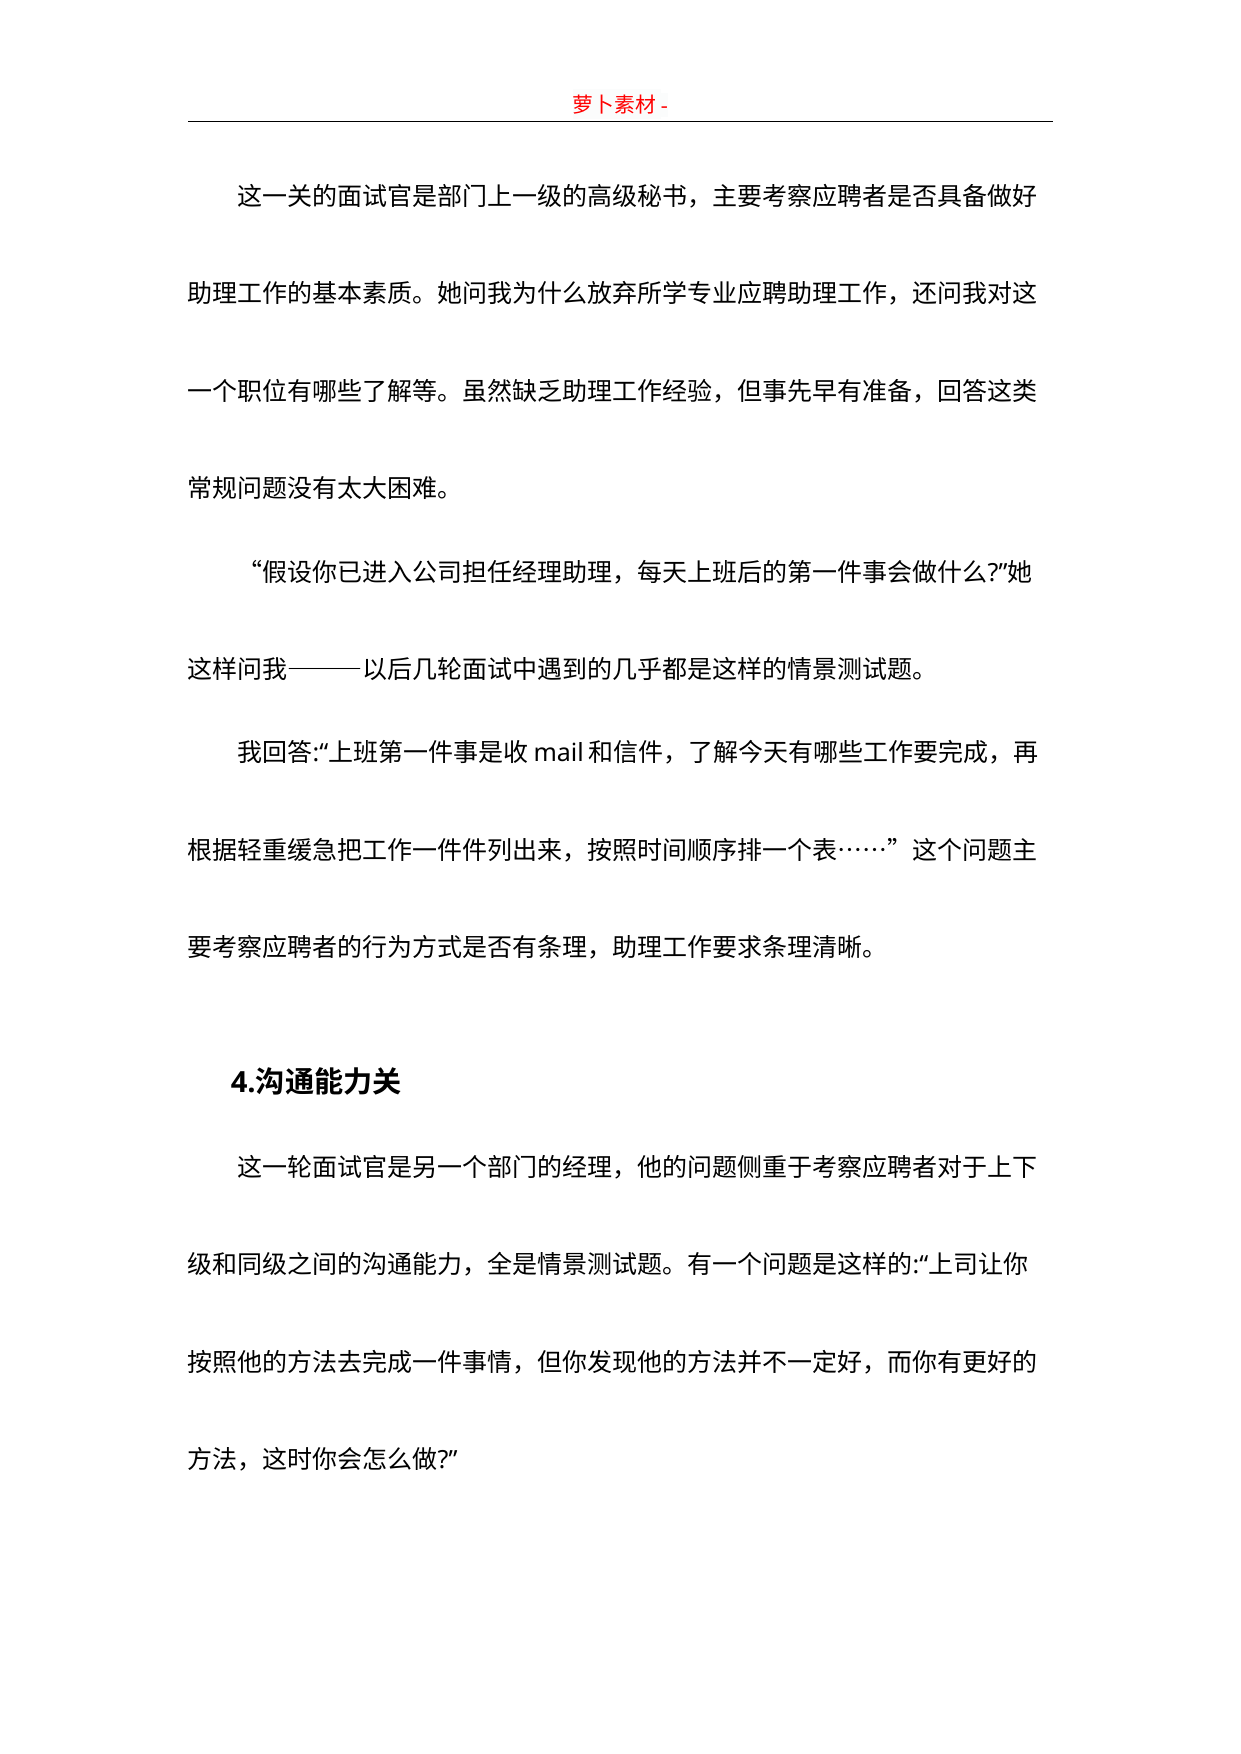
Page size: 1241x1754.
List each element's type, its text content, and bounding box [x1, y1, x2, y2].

text 这一关的面试官是部门上一级的高级秘书，主要考察应聘者是否具备做好助理工作的基本素质。她问我为什么放弃所学专业应聘助理工作，还问我对这一个职位有哪些了解等。虽然缺乏助理工作经验，但事先早有准备，回答这类常规问题没有太大困难。 [187, 162, 1053, 519]
text 我回答:“上班第一件事是收mail和信件，了解今天有哪些工作要完成，再根据轻重缓急把工作一件件列出来，按照时间顺序排一个表……”这个问题主要考察应聘者的行为方式是否有条理，助理工作要求条理清晰。 [187, 718, 1053, 978]
text “假设你已进入公司担任经理助理，每天上班后的第一件事会做什么?”她这样问我———以后几轮面试中遇到的几乎都是这样的情景测试题。 [187, 538, 1053, 700]
text 4.沟通能力关 [187, 1047, 1053, 1112]
text 这一轮面试官是另一个部门的经理，他的问题侧重于考察应聘者对于上下级和同级之间的沟通能力，全是情景测试题。有一个问题是这样的:“上司让你按照他的方法去完成一件事情，但你发现他的方法并不一定好，而你有更好的方法，这时你会怎么做?” [187, 1133, 1053, 1491]
